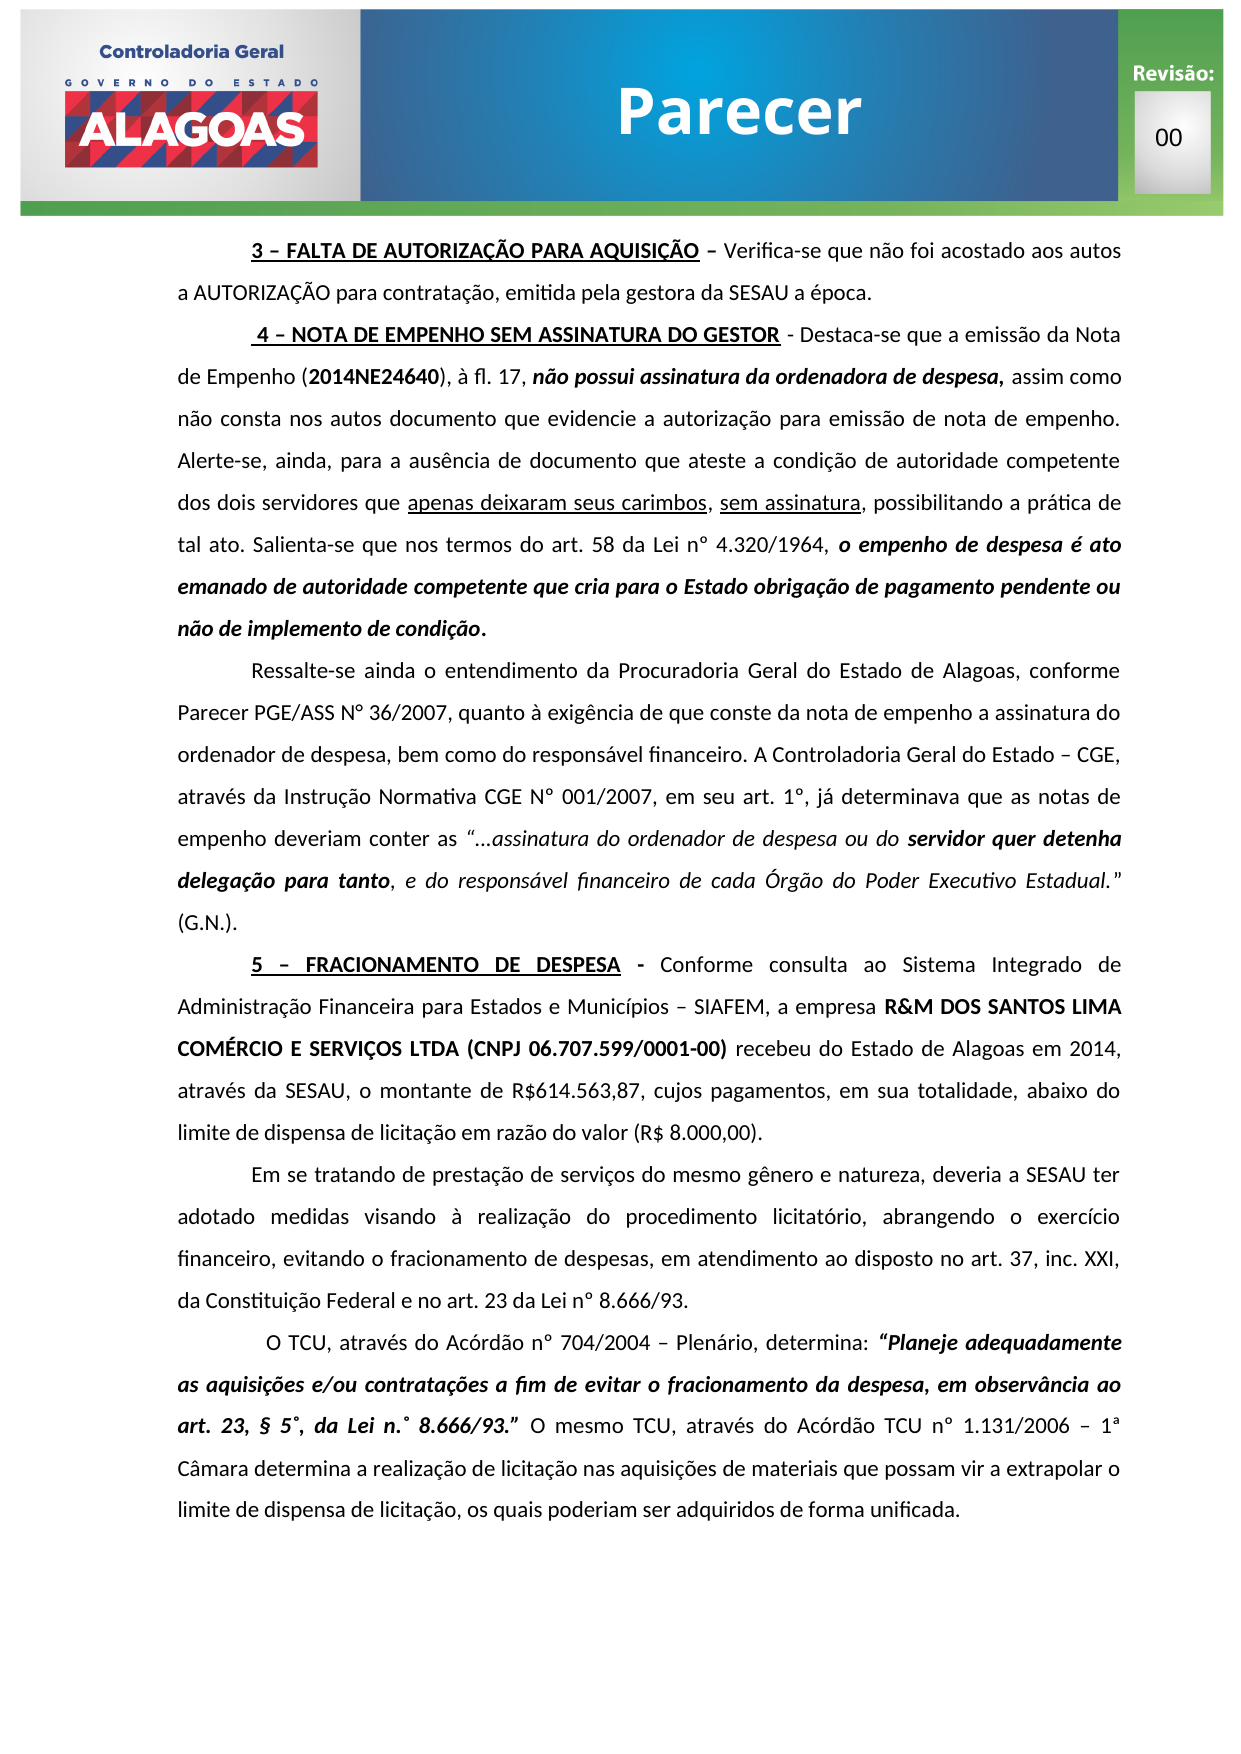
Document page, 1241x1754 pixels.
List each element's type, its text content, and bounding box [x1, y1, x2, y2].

text 5 – FRACIONAMENTO DE DESPESA - Conforme consulta ao Sistema Integrado de Administração Financeira para Estados e Municípios – SIAFEM, a empresa R&M DOS SANTOS LIMA COMÉRCIO E SERVIÇOS LTDA (CNPJ 06.707.599/0001-00) recebeu do Estado de Alagoas em 2014, através da SESAU, o montante de R$614.563,87, cujos pagamentos, em sua totalidade, abaixo do limite de dispensa de licitação em razão do valor (R$ 8.000,00). [177, 950, 1122, 1146]
text O TCU, através do Acórdão nº 704/2004 – Plenário, determina: “Planeje adequadamente as aquisições e/ou contratações a fim de evitar o fracionamento da despesa, em observância ao art. 23, § 5˚, da Lei n.˚ 8.666/93.” O mesmo TCU, através do Acórdão TCU nº 1.131/2006 – 1ª Câmara determina a realização de licitação nas aquisições de materiais que possam vir a extrapolar o limite de dispensa de licitação, os quais poderiam ser adquiridos de forma unificada. [177, 1328, 1122, 1524]
text Em se tratando de prestação de serviços do mesmo gênero e natureza, deveria a SESAU ter adotado medidas visando à realização do procedimento licitatório, abrangendo o exercício financeiro, evitando o fracionamento de despesas, em atendimento ao disposto no art. 37, inc. XXI, da Constituição Federal e no art. 23 da Lei nº 8.666/93. [177, 1160, 1122, 1314]
text 4 – NOTA DE EMPENHO SEM ASSINATURA DO GESTOR - Destaca-se que a emissão da Nota de Empenho (2014NE24640), à fl. 17, não possui assinatura da ordenadora de despesa, assim como não consta nos autos documento que evidencie a autorização para emissão de nota de empenho. Alerte-se, ainda, para a ausência de documento que ateste a condição de autoridade competente dos dois servidores que apenas deixaram seus carimbos, sem assinatura, possibilitando a prática de tal ato. Salienta-se que nos termos do art. 58 da Lei nº 4.320/1964, o empenho de despesa é ato emanado de autoridade competente que cria para o Estado obrigação de pagamento pendente ou não de implemento de condição. [177, 320, 1122, 642]
picture [20, 9, 1224, 216]
text 3 – FALTA DE AUTORIZAÇÃO PARA AQUISIÇÃO – Verifica-se que não foi acostado aos autos a AUTORIZAÇÃO para contratação, emitida pela gestora da SESAU a época. [177, 236, 1122, 306]
text Ressalte-se ainda o entendimento da Procuradoria Geral do Estado de Alagoas, conforme Parecer PGE/ASS N° 36/2007, quanto à exigência de que conste da nota de empenho a assinatura do ordenador de despesa, bem como do responsável financeiro. A Controladoria Geral do Estado – CGE, através da Instrução Normativa CGE Nº 001/2007, em seu art. 1º, já determinava que as notas de empenho deveriam conter as “...assinatura do ordenador de despesa ou do servidor quer detenha delegação para tanto, e do responsável financeiro de cada Órgão do Poder Executivo Estadual.” (G.N.). [177, 656, 1122, 936]
